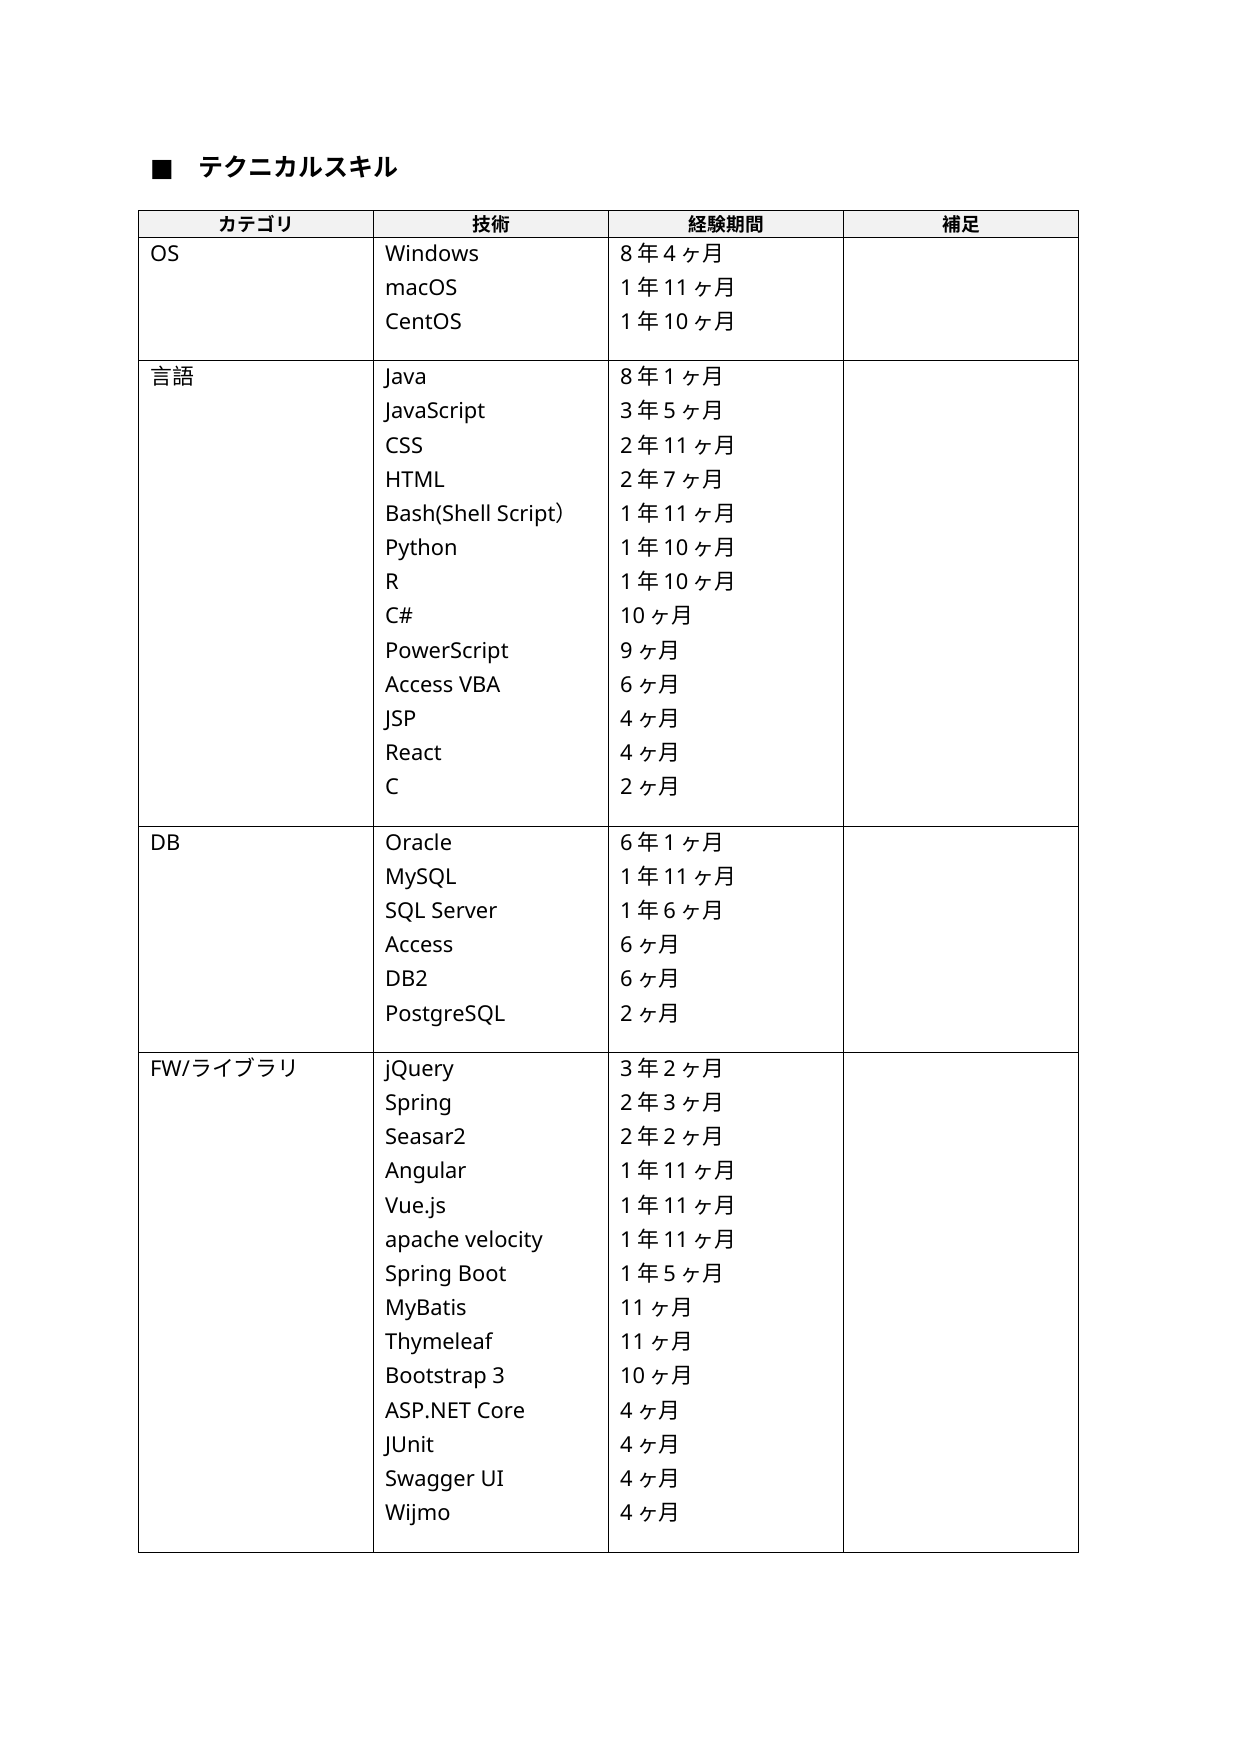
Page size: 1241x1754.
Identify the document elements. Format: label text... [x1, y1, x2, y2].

table_header カテゴリ [139, 211, 373, 237]
table_header 補足 [844, 211, 1078, 237]
table_header 経験期間 [609, 211, 843, 237]
table_cell Java JavaScript CSS HTML Bash(Shell Script） Python R C# PowerScript Access VBA JSP React C [374, 361, 608, 826]
table_header 技術 [374, 211, 608, 237]
table_cell Windows macOS CentOS [374, 238, 608, 360]
table_cell [844, 361, 1078, 826]
table_cell 言語 [139, 361, 373, 826]
table_cell [844, 1053, 1078, 1552]
table_cell jQuery Spring Seasar2 Angular Vue.js apache velocity Spring Boot MyBatis Thymeleaf Bootstrap 3 ASP.NET Core JUnit Swagger UI Wijmo [374, 1053, 608, 1552]
table_cell 8年1ヶ月 3年5ヶ月 2年11ヶ月 2年7ヶ月 1年11ヶ月 1年10ヶ月 1年10ヶ月 10ヶ月 9ヶ月 6ヶ月 4ヶ月 4ヶ月 2ヶ月 [609, 361, 843, 826]
table_cell OS [139, 238, 373, 360]
table_cell 8年4ヶ月 1年11ヶ月 1年10ヶ月 [609, 238, 843, 360]
table_cell DB [139, 827, 373, 1052]
table_cell [844, 238, 1078, 360]
table_cell Oracle MySQL SQL Server Access DB2 PostgreSQL [374, 827, 608, 1052]
table_cell FW/ライブラリ [139, 1053, 373, 1552]
text ■ テクニカルスキル [150, 150, 1090, 184]
table_cell [844, 827, 1078, 1052]
table_cell 3年2ヶ月 2年3ヶ月 2年2ヶ月 1年11ヶ月 1年11ヶ月 1年11ヶ月 1年5ヶ月 11ヶ月 11ヶ月 10ヶ月 4ヶ月 4ヶ月 4ヶ月 4ヶ月 [609, 1053, 843, 1552]
table_cell 6年1ヶ月 1年11ヶ月 1年6ヶ月 6ヶ月 6ヶ月 2ヶ月 [609, 827, 843, 1052]
